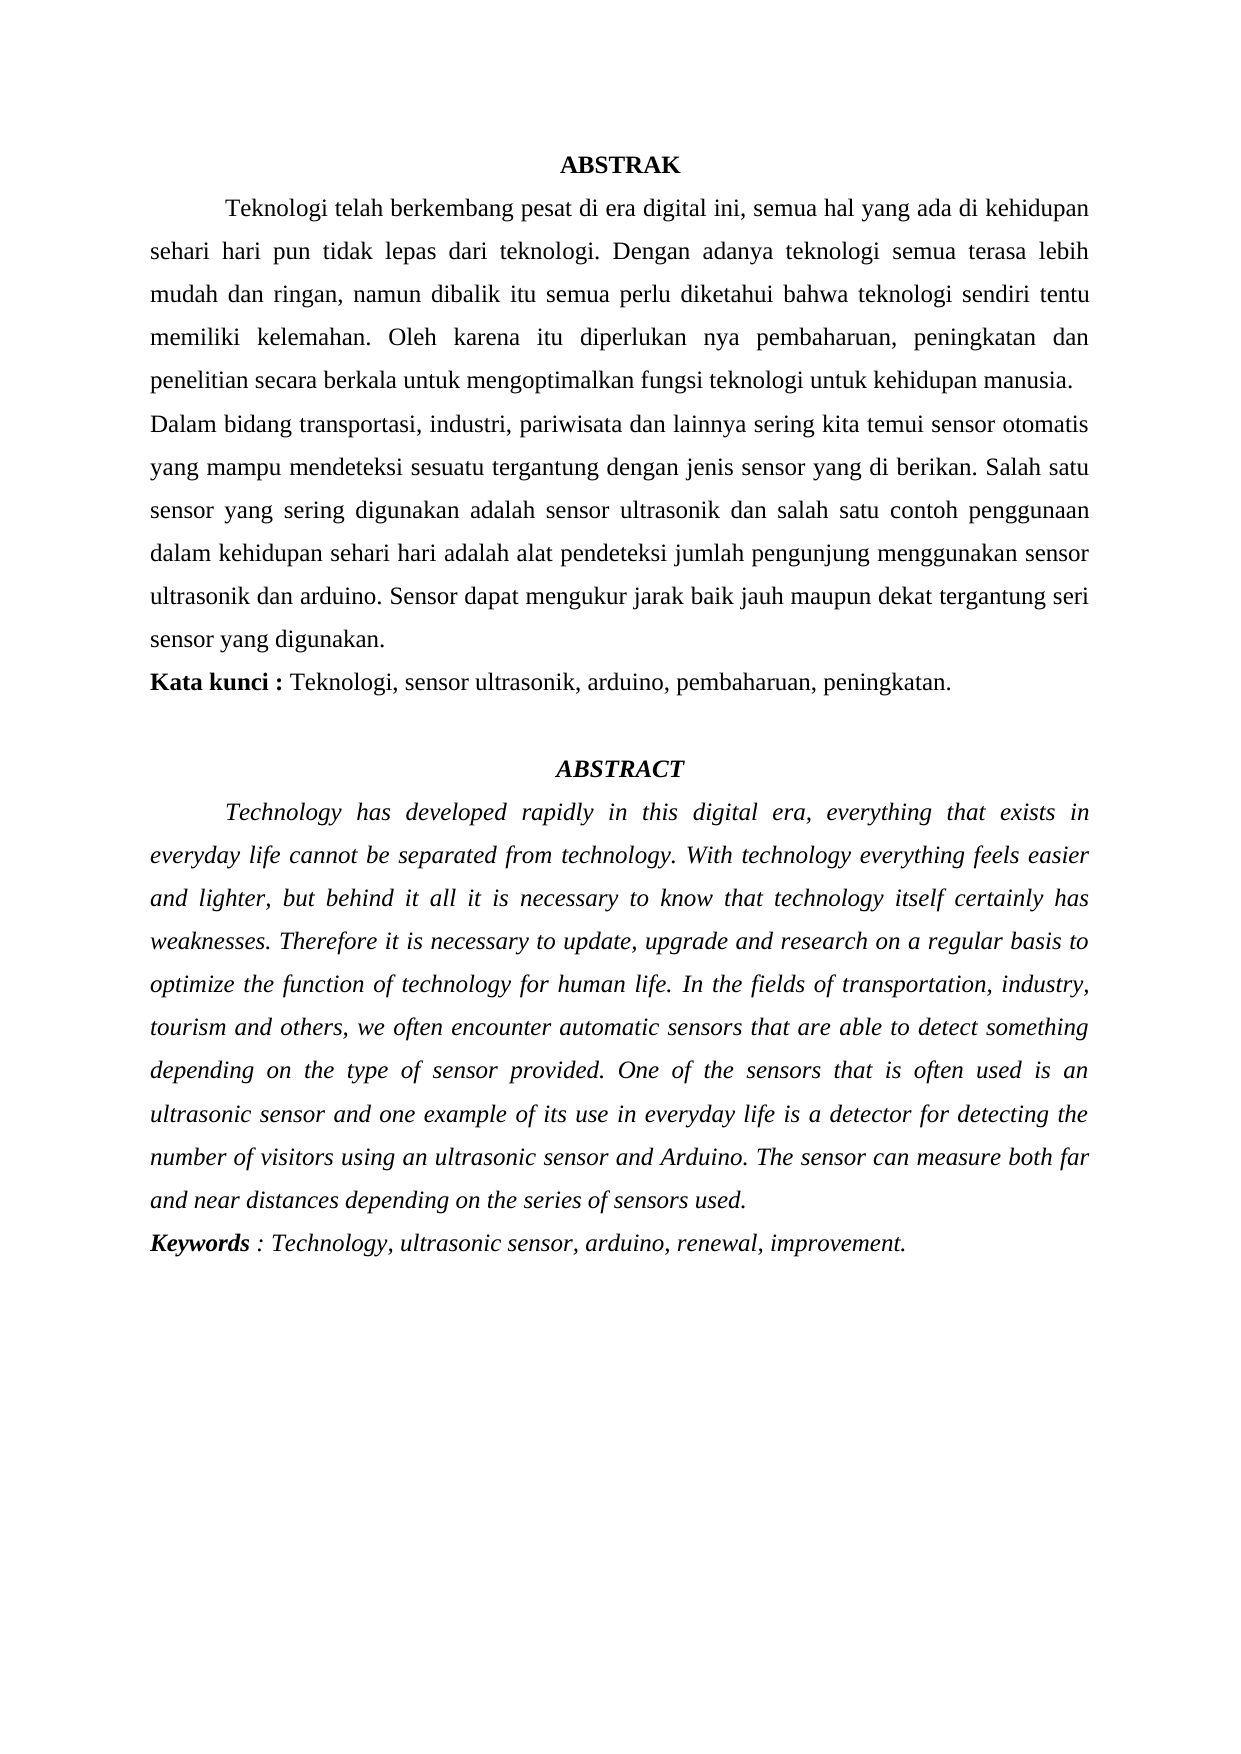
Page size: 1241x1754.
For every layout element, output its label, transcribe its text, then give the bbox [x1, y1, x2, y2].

text Kata kunci : Teknologi, sensor ultrasonik, arduino, pembaharuan, peningkatan. [150, 667, 1090, 696]
text Dalam bidang transportasi, industri, pariwisata dan lainnya sering kita temui sensor otomatis yang mampu mendeteksi sesuatu tergantung dengan jenis sensor yang di berikan. Salah satu sensor yang sering digunakan adalah sensor ultrasonik dan salah satu contoh penggunaan dalam kehidupan sehari hari adalah alat pendeteksi jumlah pengunjung menggunakan sensor ultrasonik dan arduino. Sensor dapat mengukur jarak baik jauh maupun dekat tergantung seri sensor yang digunakan. [150, 409, 1090, 653]
text ABSTRACT [150, 754, 1090, 782]
text Technology has developed rapidly in this digital era, everything that exists in everyday life cannot be separated from technology. With technology everything feels easier and lighter, but behind it all it is necessary to know that technology itself certainly has weaknesses. Therefore it is necessary to update, upgrade and research on a regular basis to optimize the function of technology for human life. In the fields of transportation, industry, tourism and others, we often encounter automatic sensors that are able to detect something depending on the type of sensor provided. One of the sensors that is often used is an ultrasonic sensor and one example of its use in everyday life is a detector for detecting the number of visitors using an ultrasonic sensor and Arduino. The sensor can measure both far and near distances depending on the series of sensors used. [150, 797, 1090, 1214]
text Keywords : Technology, ultrasonic sensor, arduino, renewal, improvement. [150, 1228, 1090, 1257]
text Teknologi telah berkembang pesat di era digital ini, semua hal yang ada di kehidupan sehari hari pun tidak lepas dari teknologi. Dengan adanya teknologi semua terasa lebih mudah dan ringan, namun dibalik itu semua perlu diketahui bahwa teknologi sendiri tentu memiliki kelemahan. Oleh karena itu diperlukan nya pembaharuan, peningkatan dan penelitian secara berkala untuk mengoptimalkan fungsi teknologi untuk kehidupan manusia. [150, 193, 1090, 394]
text ABSTRAK [150, 150, 1090, 179]
